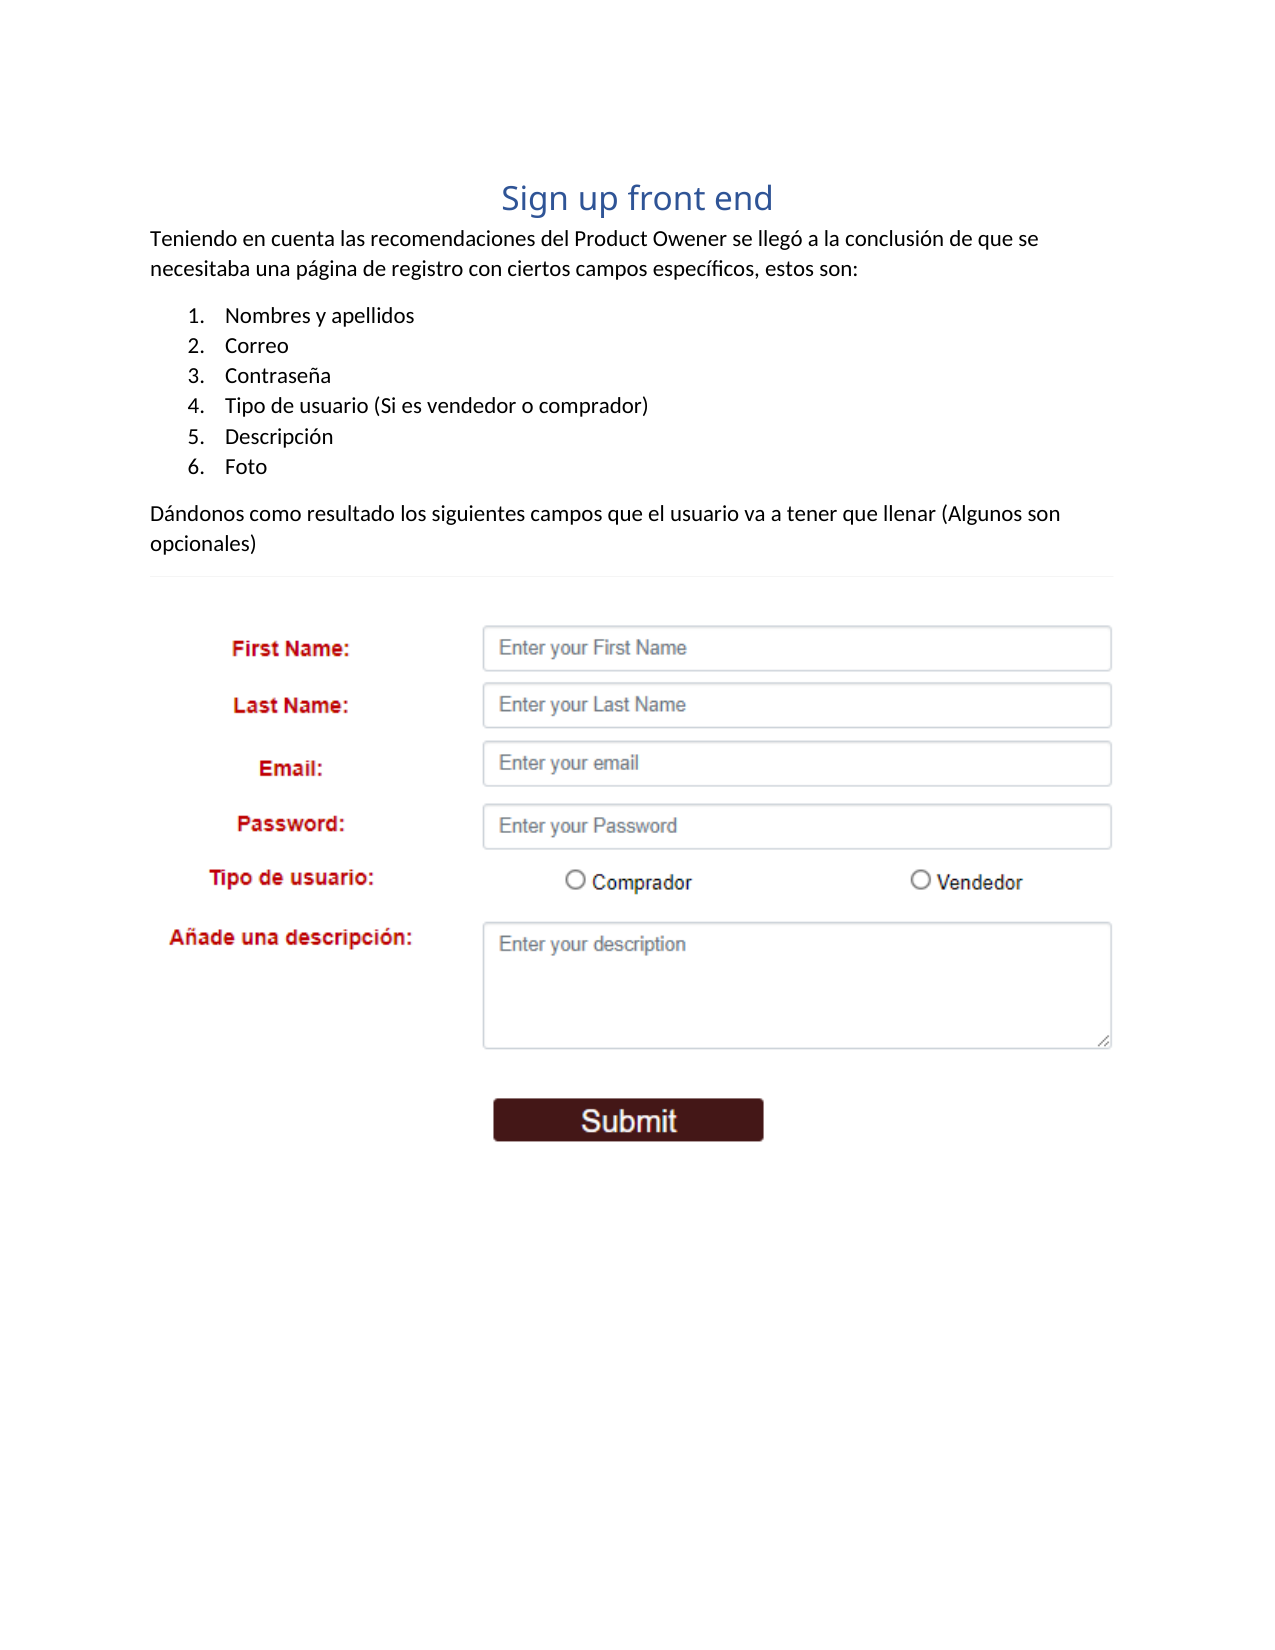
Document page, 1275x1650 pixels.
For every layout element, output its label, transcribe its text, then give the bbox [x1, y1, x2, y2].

list Tipo de usuario (Si es vendedor o comprador) [187, 392, 1125, 420]
list Nombres y apellidos [187, 301, 1125, 329]
list Descripción [187, 422, 1125, 450]
list Correo [187, 331, 1125, 359]
picture [150, 576, 1125, 1157]
subtitle Sign up front end [150, 175, 1125, 220]
list Foto [187, 452, 1125, 480]
text Teniendo en cuenta las recomendaciones del Product Owener se llegó a la conclusión de que se necesitaba una página de registro con ciertos campos específicos, estos son: [150, 224, 1125, 282]
text Dándonos como resultado los siguientes campos que el usuario va a tener que llenar (Algunos son opcionales) [150, 499, 1125, 557]
list Contraseña [187, 361, 1125, 389]
